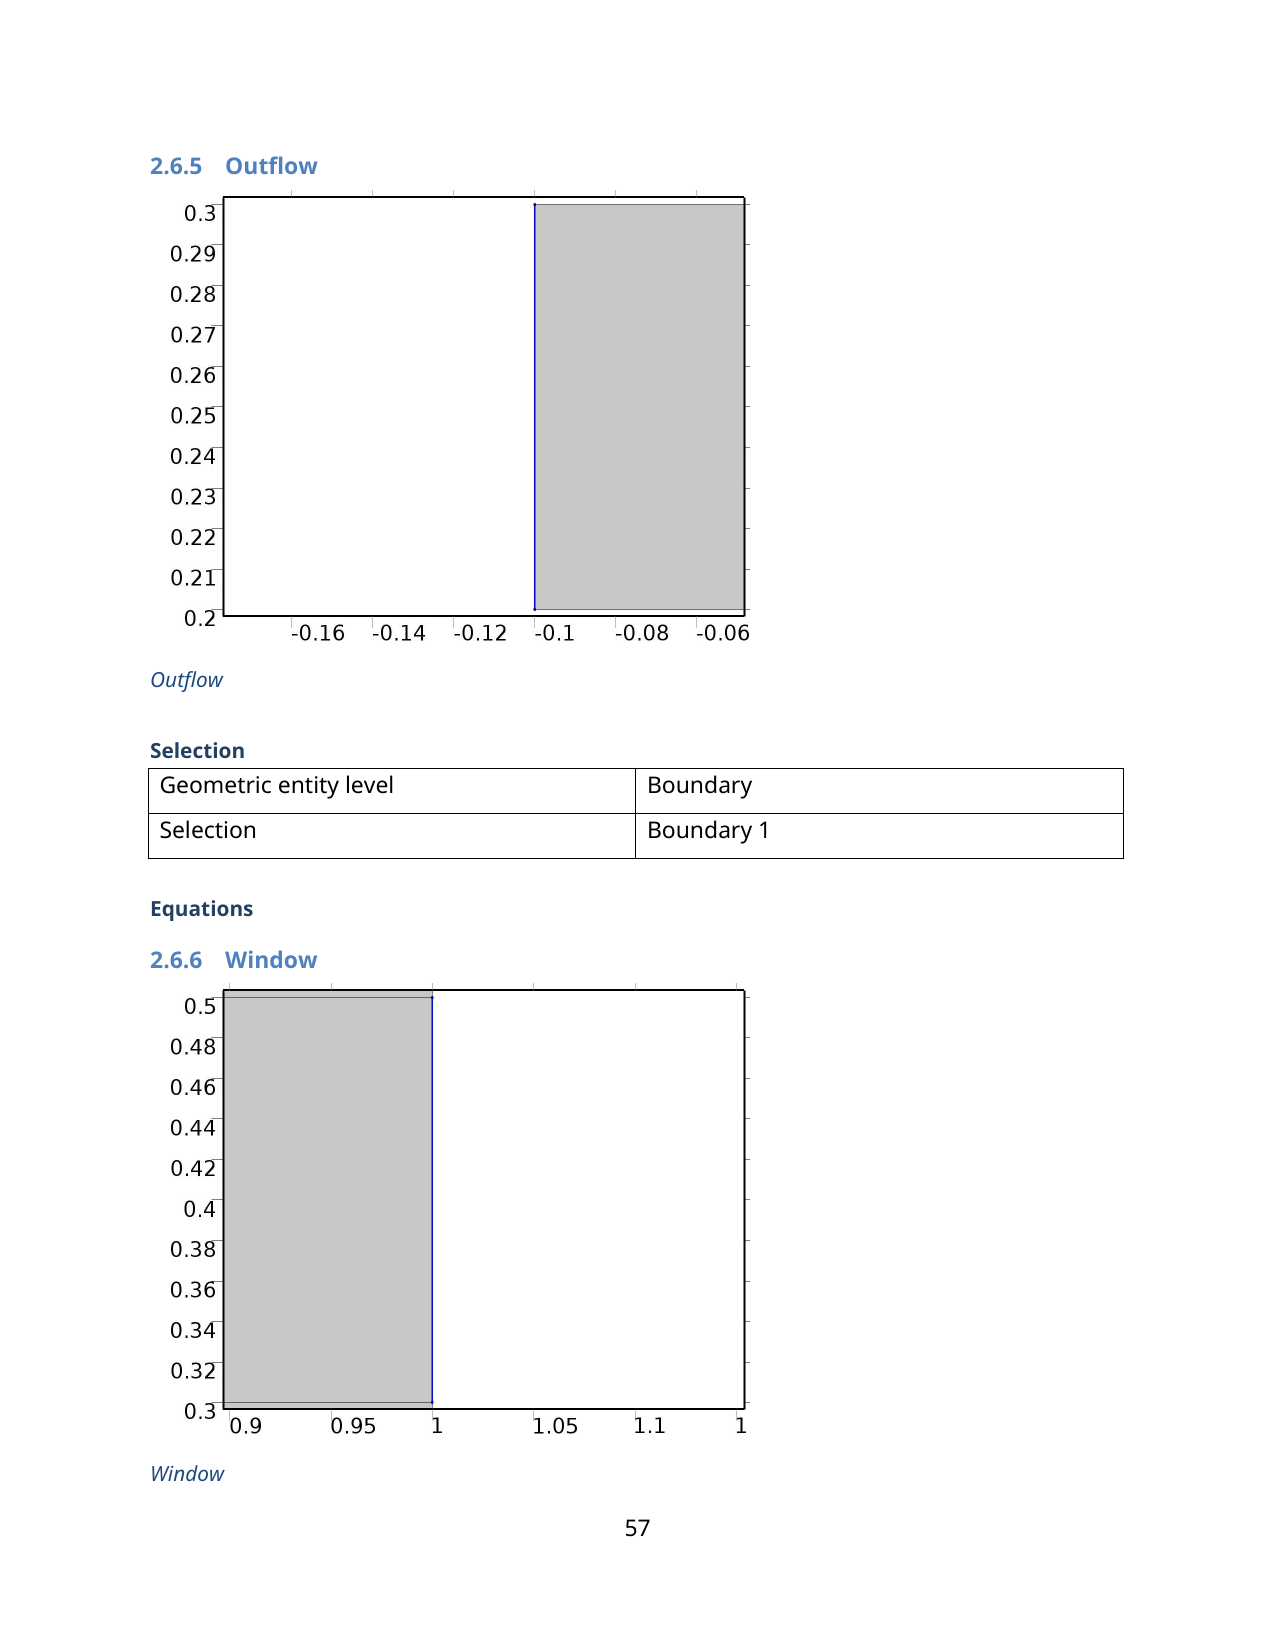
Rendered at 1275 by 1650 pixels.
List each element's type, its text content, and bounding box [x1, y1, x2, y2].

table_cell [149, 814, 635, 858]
text Selection [150, 736, 1125, 764]
subtitle Outflow [150, 150, 1125, 181]
text Equations [150, 894, 1125, 923]
picture [150, 190, 750, 641]
text Outflow [150, 666, 1125, 694]
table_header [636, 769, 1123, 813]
picture [150, 983, 750, 1434]
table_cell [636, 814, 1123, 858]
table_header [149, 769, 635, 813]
text Window [150, 1459, 1125, 1488]
subtitle Window [150, 944, 1125, 975]
